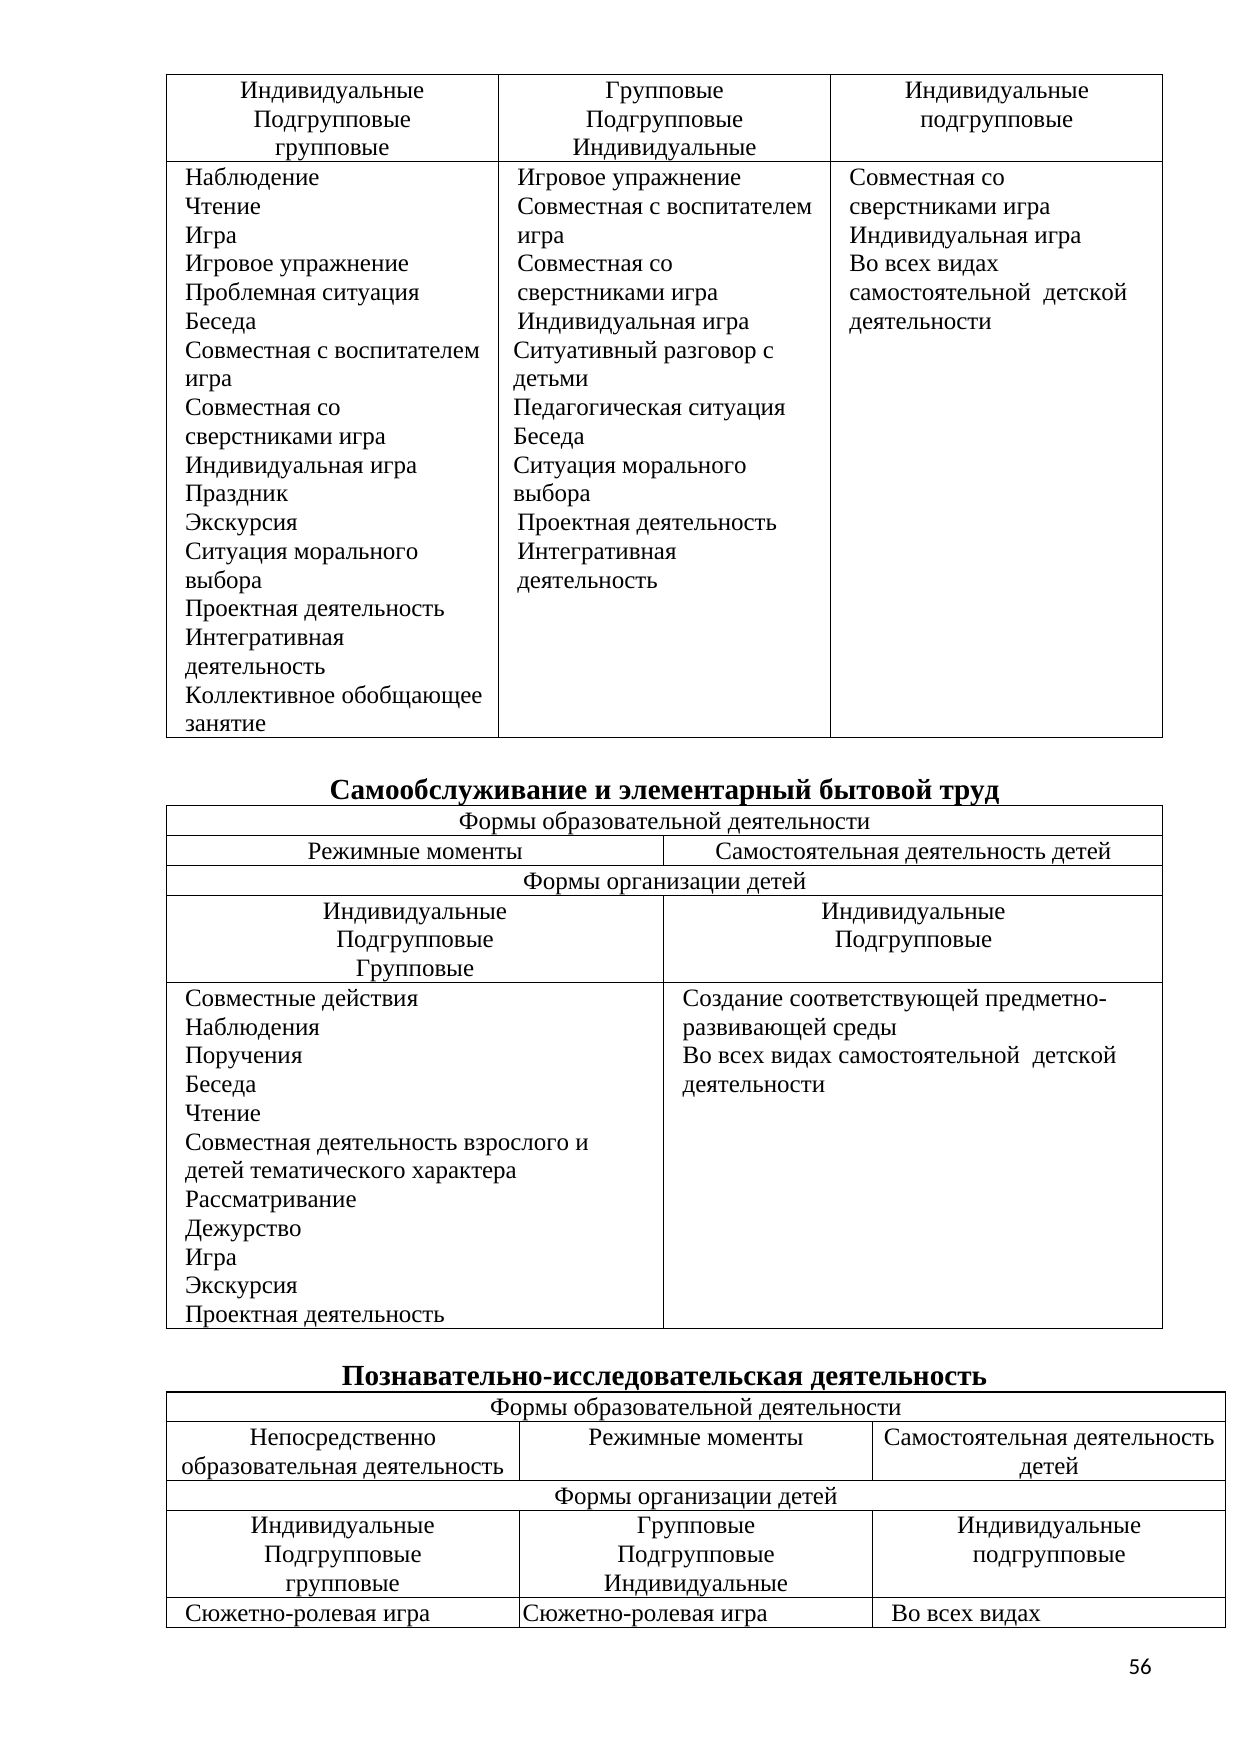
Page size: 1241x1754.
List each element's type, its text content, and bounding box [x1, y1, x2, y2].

table_cell Режимные моменты [167, 836, 663, 865]
table_cell Самостоятельная деятельность детей [873, 1422, 1225, 1480]
table_cell Непосредственно образовательная деятельность [167, 1422, 519, 1480]
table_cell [167, 1598, 519, 1627]
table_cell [873, 1598, 1225, 1627]
table_cell Индивидуальные подгрупповые [831, 75, 1162, 161]
table_cell Индивидуальные Подгрупповые [664, 896, 1162, 982]
table_cell Групповые Подгрупповые Индивидуальные [520, 1511, 872, 1597]
table_cell Формы организации детей [167, 1481, 1225, 1509]
table_cell Режимные моменты [520, 1422, 872, 1480]
table_cell Индивидуальные Подгрупповые групповые [167, 75, 498, 161]
text Самообслуживание и элементарный бытовой труд [177, 772, 1152, 805]
table_header Формы образовательной деятельности [167, 806, 1162, 835]
table_cell Формы организации детей [167, 866, 1162, 895]
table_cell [520, 1598, 872, 1627]
table_cell Индивидуальные подгрупповые [873, 1511, 1225, 1597]
table_cell Индивидуальные Подгрупповые Групповые [167, 896, 663, 982]
table_cell Совместные действия Наблюдения Поручения Беседа Чтение Совместная деятельность взрослого и детей тематического характера Рассматривание Дежурство Игра Экскурсия Проектная деятельность [167, 983, 663, 1328]
table_cell Индивидуальные Подгрупповые групповые [167, 1511, 519, 1597]
text Познавательно-исследовательская деятельность [177, 1358, 1152, 1391]
table_cell Игровое упражнение Совместная с воспитателем игра Совместная со сверстниками игра Индивидуальная игра Ситуативный разговор с детьми Педагогическая ситуация Беседа Ситуация морального выбора Проектная деятельность Интегративная деятельность [499, 162, 830, 737]
table_cell Совместная со сверстниками игра Индивидуальная игра Во всех видах самостоятельной детской деятельности [831, 162, 1162, 737]
table_header Формы образовательной деятельности [167, 1393, 1225, 1421]
table_cell Создание соответствующей предметно-развивающей среды Во всех видах самостоятельной детской деятельности [664, 983, 1162, 1328]
table_cell Групповые Подгрупповые Индивидуальные [499, 75, 830, 161]
table_cell Наблюдение Чтение Игра Игровое упражнение Проблемная ситуация Беседа Совместная с воспитателем игра Совместная со сверстниками игра Индивидуальная игра Праздник Экскурсия Ситуация морального выбора Проектная деятельность Интегративная деятельность Коллективное обобщающее занятие [167, 162, 498, 737]
table_cell Самостоятельная деятельность детей [664, 836, 1162, 865]
